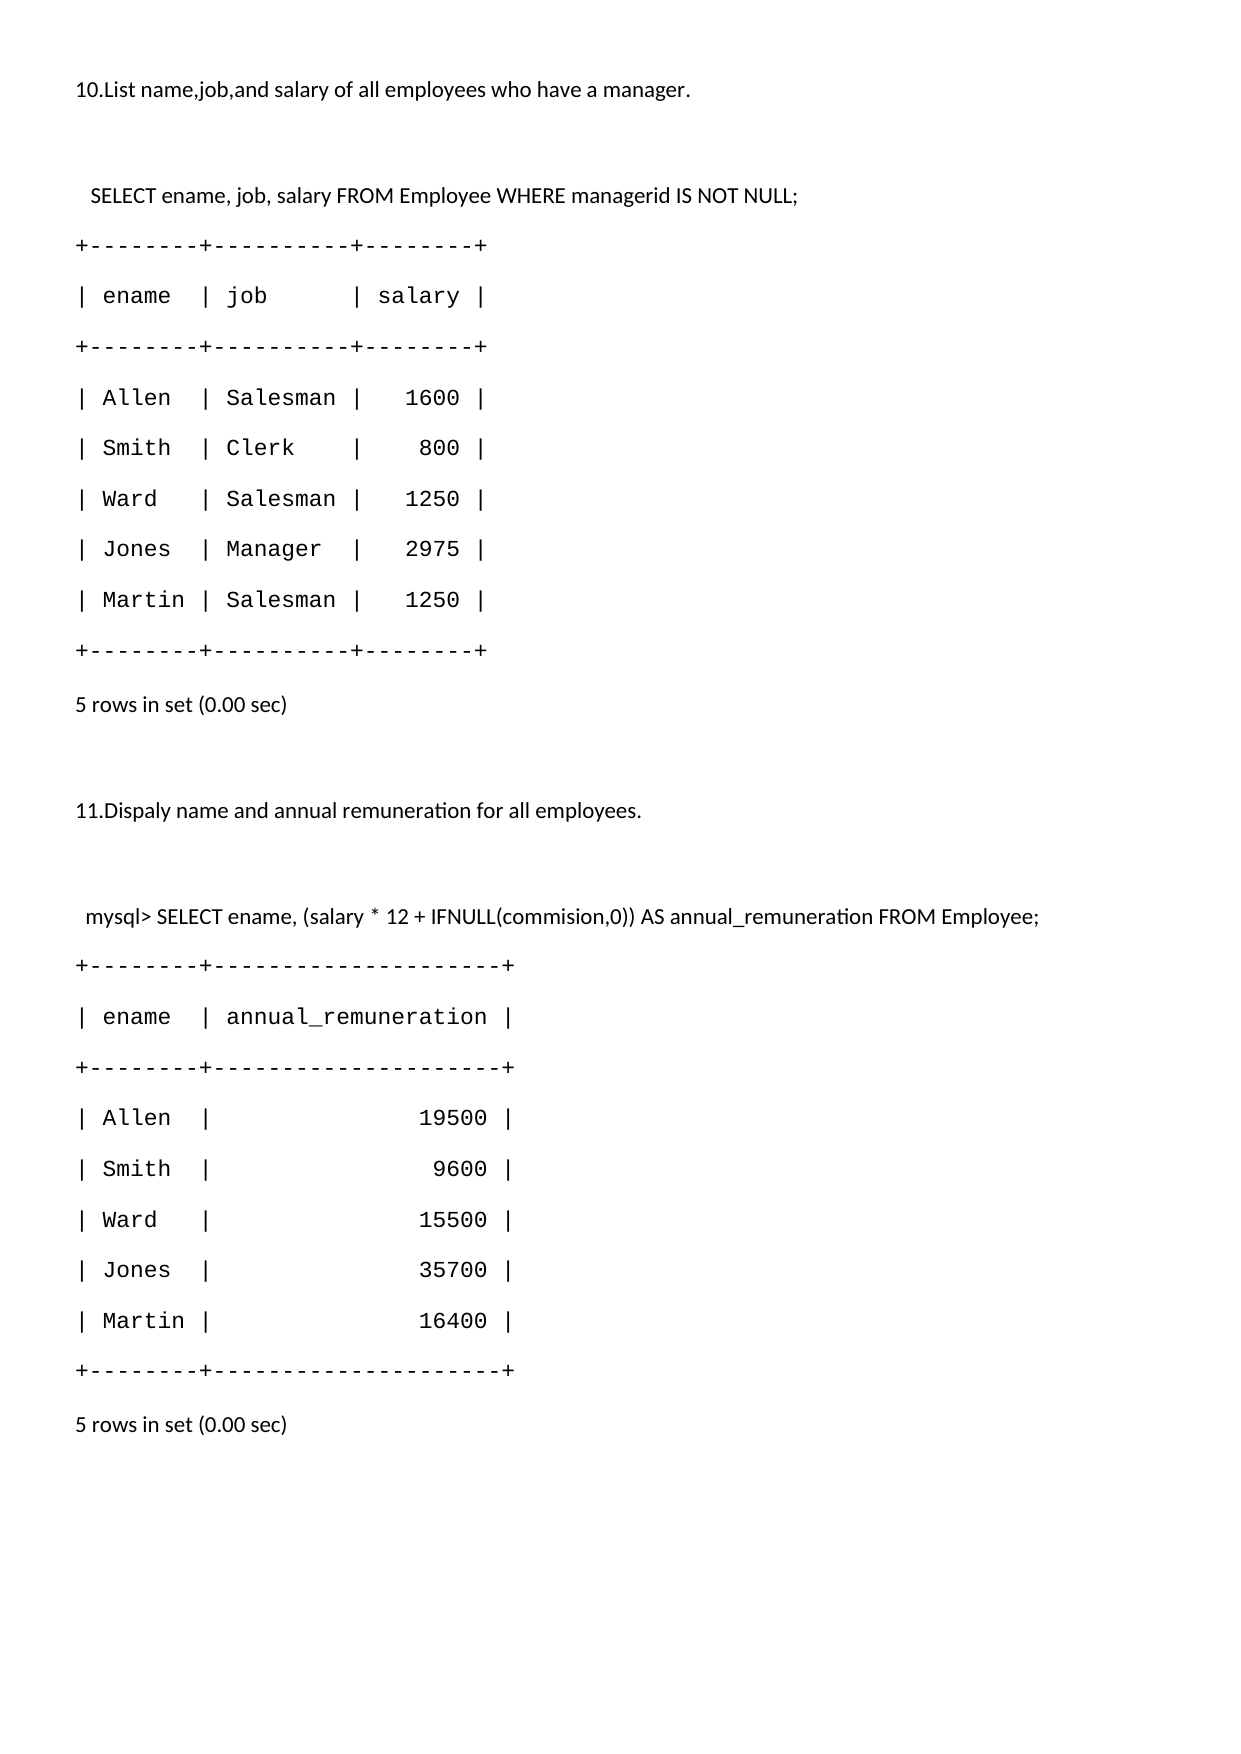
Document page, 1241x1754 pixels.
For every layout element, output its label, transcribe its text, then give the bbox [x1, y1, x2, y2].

text | Allen | 19500 | [75, 1107, 1165, 1133]
text | ename | job | salary | [75, 285, 1165, 311]
text +--------+----------+--------+ [75, 639, 1165, 665]
text 5 rows in set (0.00 sec) [75, 1410, 1165, 1438]
text 10.List name,job,and salary of all employees who have a manager. [75, 75, 1165, 103]
text mysql> SELECT ename, (salary * 12 + IFNULL(commision,0)) AS annual_remuneration FROM Employee; [75, 902, 1165, 930]
text +--------+----------+--------+ [75, 234, 1165, 260]
text | ename | annual_remuneration | [75, 1005, 1165, 1031]
text +--------+----------+--------+ [75, 335, 1165, 361]
text | Smith | Clerk | 800 | [75, 437, 1165, 462]
text SELECT ename, job, salary FROM Employee WHERE managerid IS NOT NULL; [75, 181, 1165, 209]
text | Smith | 9600 | [75, 1157, 1165, 1183]
text | Allen | Salesman | 1600 | [75, 386, 1165, 412]
text | Ward | Salesman | 1250 | [75, 487, 1165, 513]
text +--------+---------------------+ [75, 1056, 1165, 1082]
text +--------+---------------------+ [75, 955, 1165, 981]
text | Martin | 16400 | [75, 1309, 1165, 1335]
text | Jones | Manager | 2975 | [75, 538, 1165, 564]
text | Ward | 15500 | [75, 1208, 1165, 1234]
text 5 rows in set (0.00 sec) [75, 690, 1165, 718]
text | Martin | Salesman | 1250 | [75, 588, 1165, 614]
text 11.Dispaly name and annual remuneration for all employees. [75, 796, 1165, 824]
text | Jones | 35700 | [75, 1258, 1165, 1284]
text +--------+---------------------+ [75, 1360, 1165, 1386]
